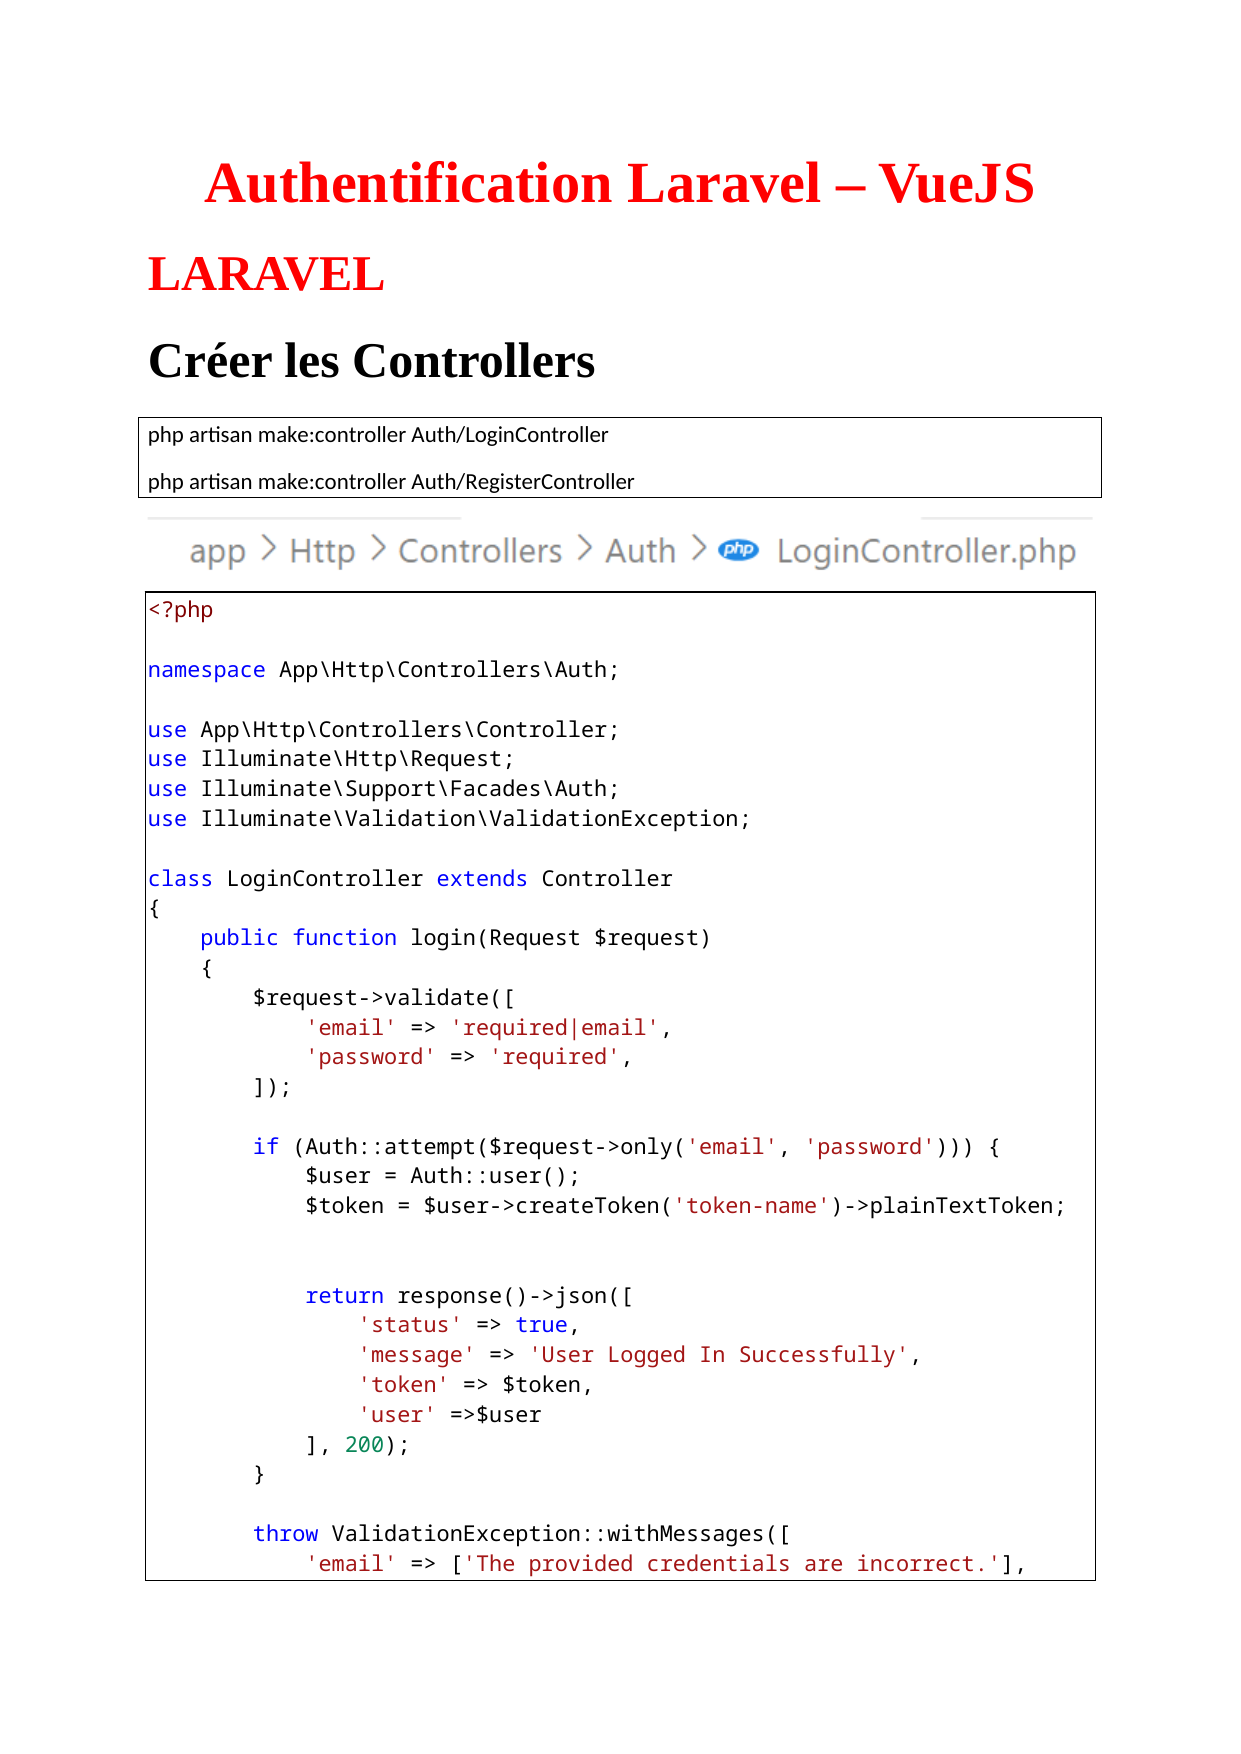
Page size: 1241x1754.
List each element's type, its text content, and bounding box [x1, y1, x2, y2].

text <?php [146, 593, 1095, 624]
text $token = $user->createToken('token-name')->plainTextToken; [148, 1190, 1093, 1220]
text ], 200); [148, 1429, 1093, 1458]
text use Illuminate\Support\Facades\Auth; [148, 773, 1093, 803]
text 'password' => 'required', [148, 1041, 1093, 1071]
text 'email' => 'required|email', [148, 1012, 1093, 1041]
text 'token' => $token, [148, 1369, 1093, 1399]
text public function login(Request $request) [148, 922, 1093, 952]
subtitle Créer les Controllers [148, 331, 1093, 388]
text ]); [148, 1071, 1093, 1101]
text { [148, 952, 1093, 982]
text $request->validate([ [148, 982, 1093, 1012]
subtitle LARAVEL [148, 244, 1093, 301]
text use Illuminate\Http\Request; [148, 743, 1093, 773]
text 'email' => ['The provided credentials are incorrect.'], [146, 1545, 1095, 1580]
text namespace App\Http\Controllers\Auth; [148, 654, 1093, 684]
text if (Auth::attempt($request->only('email', 'password'))) { [148, 1131, 1093, 1161]
text php artisan make:controller Auth/RegisterController [139, 464, 1101, 497]
text 'message' => 'User Logged In Successfully', [148, 1339, 1093, 1369]
text return response()->json([ [148, 1280, 1093, 1309]
text class LoginController extends Controller [148, 863, 1093, 892]
picture [147, 517, 1093, 573]
text } [148, 1458, 1093, 1488]
text php artisan make:controller Auth/LoginController [139, 418, 1101, 448]
text 'user' =>$user [148, 1399, 1093, 1429]
text throw ValidationException::withMessages([ [148, 1518, 1093, 1545]
text use App\Http\Controllers\Controller; [148, 714, 1093, 743]
text 'status' => true, [148, 1309, 1093, 1339]
text $user = Auth::user(); [148, 1161, 1093, 1190]
text { [148, 892, 1093, 922]
subtitle Authentification Laravel – VueJS [148, 148, 1093, 215]
text use Illuminate\Validation\ValidationException; [148, 803, 1093, 833]
